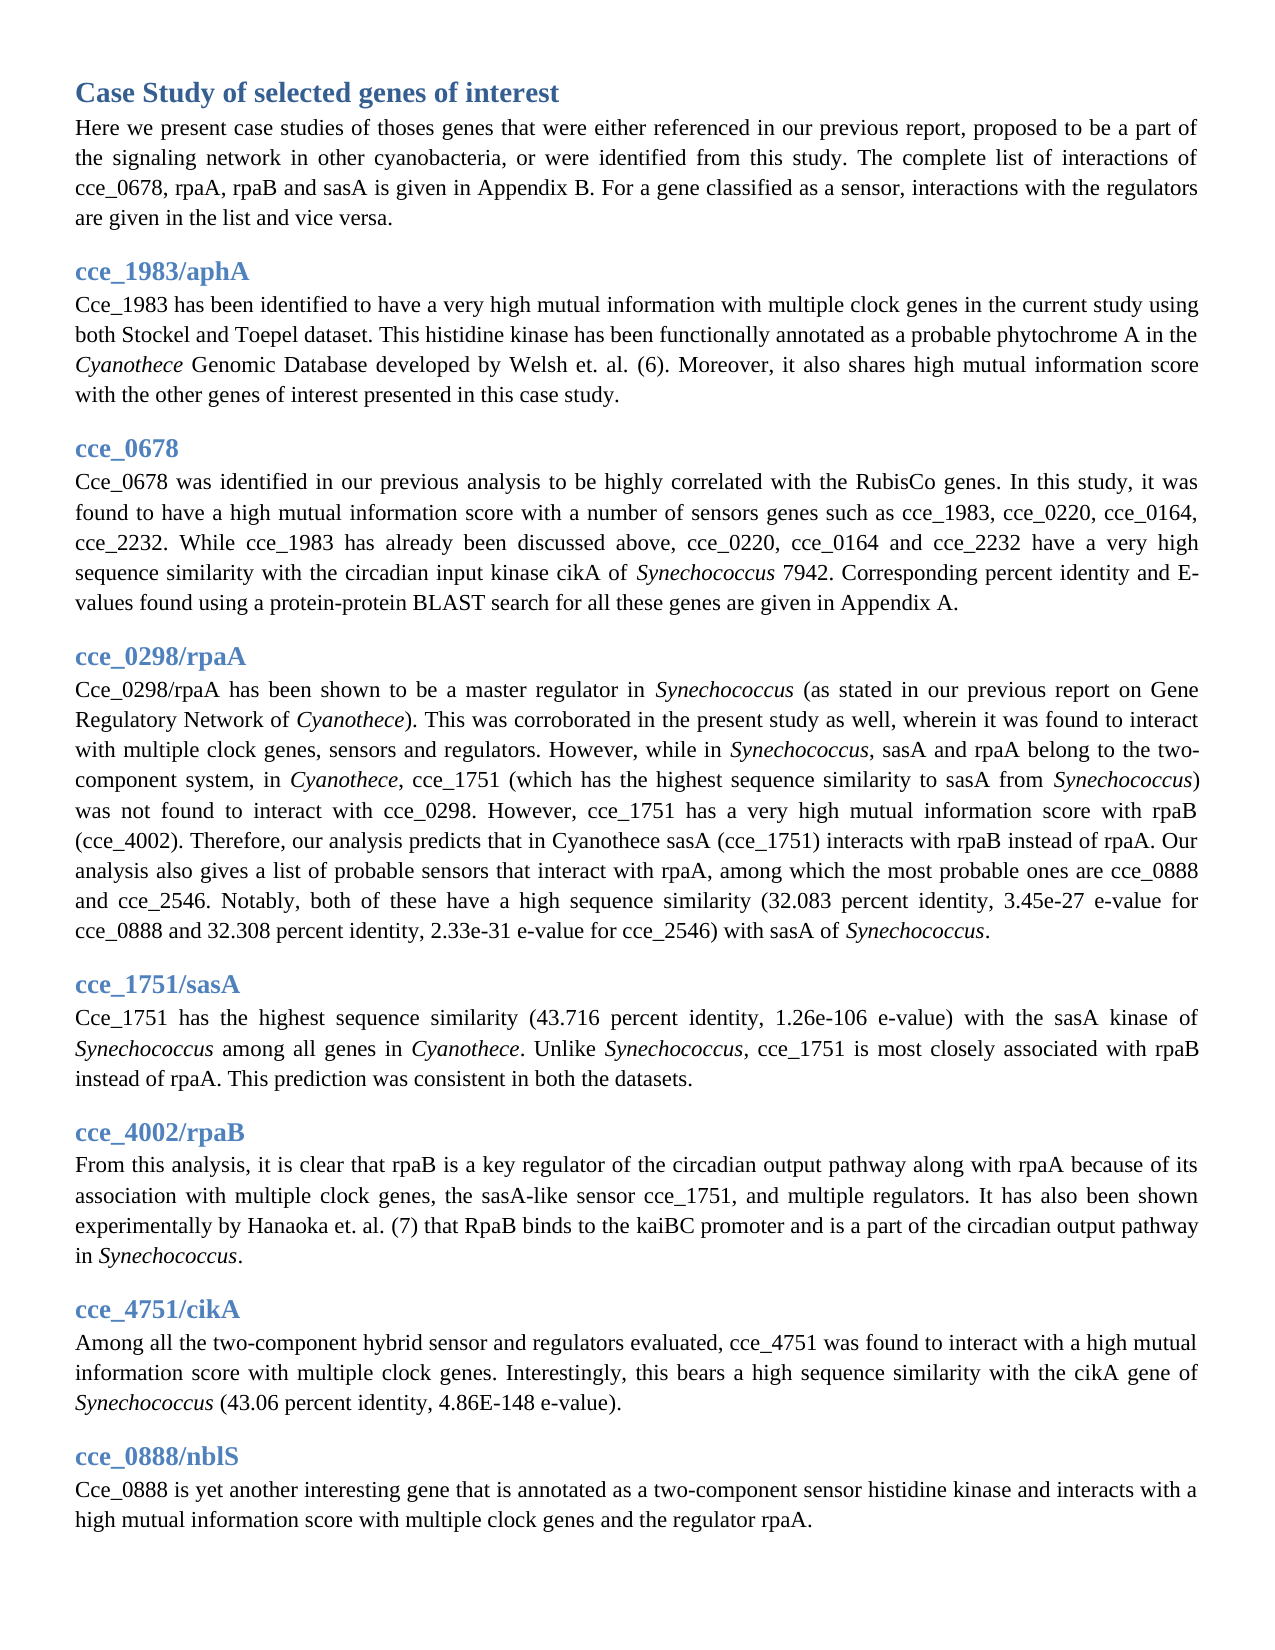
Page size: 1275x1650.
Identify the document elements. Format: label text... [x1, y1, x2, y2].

text Here we present case studies of thoses genes that were either referenced in our previous report, proposed to be a part of the signaling network in other cyanobacteria, or were identified from this study. The complete list of interactions of cce_0678, rpaA, rpaB and sasA is given in Appendix B. For a gene classified as a sensor, interactions with the regulators are given in the list and vice versa. [75, 113, 1200, 231]
text From this analysis, it is clear that rpaB is a key regulator of the circadian output pathway along with rpaA because of its association with multiple clock genes, the sasA-like sensor cce_1751, and multiple regulators. It has also been shown experimentally by Hanaoka et. al. that RpaB binds to the kaiBC promoter and is a part of the circadian output pathway in Synechococcus. [75, 1152, 1200, 1268]
subtitle cce_4751/cikA [75, 1293, 1200, 1324]
text Cce_1751 has the highest sequence similarity (43.716 percent identity, 1.26e-106 e-value) with the sasA kinase of Synechococcus among all genes in Cyanothece. Unlike Synechococcus, cce_1751 is most closely associated with rpaB instead of rpaA. This prediction was consistent in both the datasets. [75, 1004, 1200, 1091]
subtitle cce_0298/rpaA [75, 640, 1200, 671]
subtitle cce_0678 [75, 433, 1200, 464]
text Cce_0678 was identified in our previous analysis to be highly correlated with the RubisCo genes. In this study, it was found to have a high mutual information score with a number of sensors genes such as cce_1983, cce_0220, cce_0164, cce_2232. While cce_1983 has already been discussed above, cce_0220, cce_0164 and cce_2232 have a very high sequence similarity with the circadian input kinase cikA of Synechococcus 7942. Corresponding percent identity and E-values found using a protein-protein BLAST search for all these genes are given in Appendix A. [75, 468, 1200, 616]
text Cce_0298/rpaA has been shown to be a master regulator in Synechococcus (as stated in our previous report on Gene Regulatory Network of Cyanothece). This was corroborated in the present study as well, wherein it was found to interact with multiple clock genes, sensors and regulators. However, while in Synechococcus, sasA and rpaA belong to the two-component system, in Cyanothece, cce_1751 (which has the highest sequence similarity to sasA from Synechococcus) was not found to interact with cce_0298. However, cce_1751 has a very high mutual information score with rpaB (cce_4002). Therefore, our analysis predicts that in Cyanothece sasA (cce_1751) interacts with rpaB instead of rpaA. Our analysis also gives a list of probable sensors that interact with rpaA, among which the most probable ones are cce_0888 and cce_2546. Notably, both of these have a high sequence similarity (32.083 percent identity, 3.45e-27 e-value for cce_0888 and 32.308 percent identity, 2.33e-31 e-value for cce_2546) with sasA of Synechococcus. [75, 676, 1200, 944]
subtitle cce_1983/aphA [75, 255, 1200, 286]
text Cce_0888 is yet another interesting gene that is annotated as a two-component sensor histidine kinase and interacts with a high mutual information score with multiple clock genes and the regulator rpaA. [75, 1476, 1200, 1533]
text Among all the two-component hybrid sensor and regulators evaluated, cce_4751 was found to interact with a high mutual information score with multiple clock genes. Interestingly, this bears a high sequence similarity with the cikA gene of Synechococcus (43.06 percent identity, 4.86E-148 e-value). [75, 1329, 1200, 1416]
subtitle cce_4002/rpaB [75, 1116, 1200, 1147]
subtitle cce_1751/sasA [75, 969, 1200, 1000]
subtitle cce_0888/nblS [75, 1440, 1200, 1472]
subtitle Case Study of selected genes of interest [75, 75, 1200, 108]
text Cce_1983 has been identified to have a very high mutual information with multiple clock genes in the current study using both Stockel and Toepel dataset. This histidine kinase has been functionally annotated as a probable phytochrome A in the Cyanothece Genomic Database developed by Welsh et. al.. Moreover, it also shares high mutual information score with the other genes of interest presented in this case study. [75, 291, 1200, 408]
